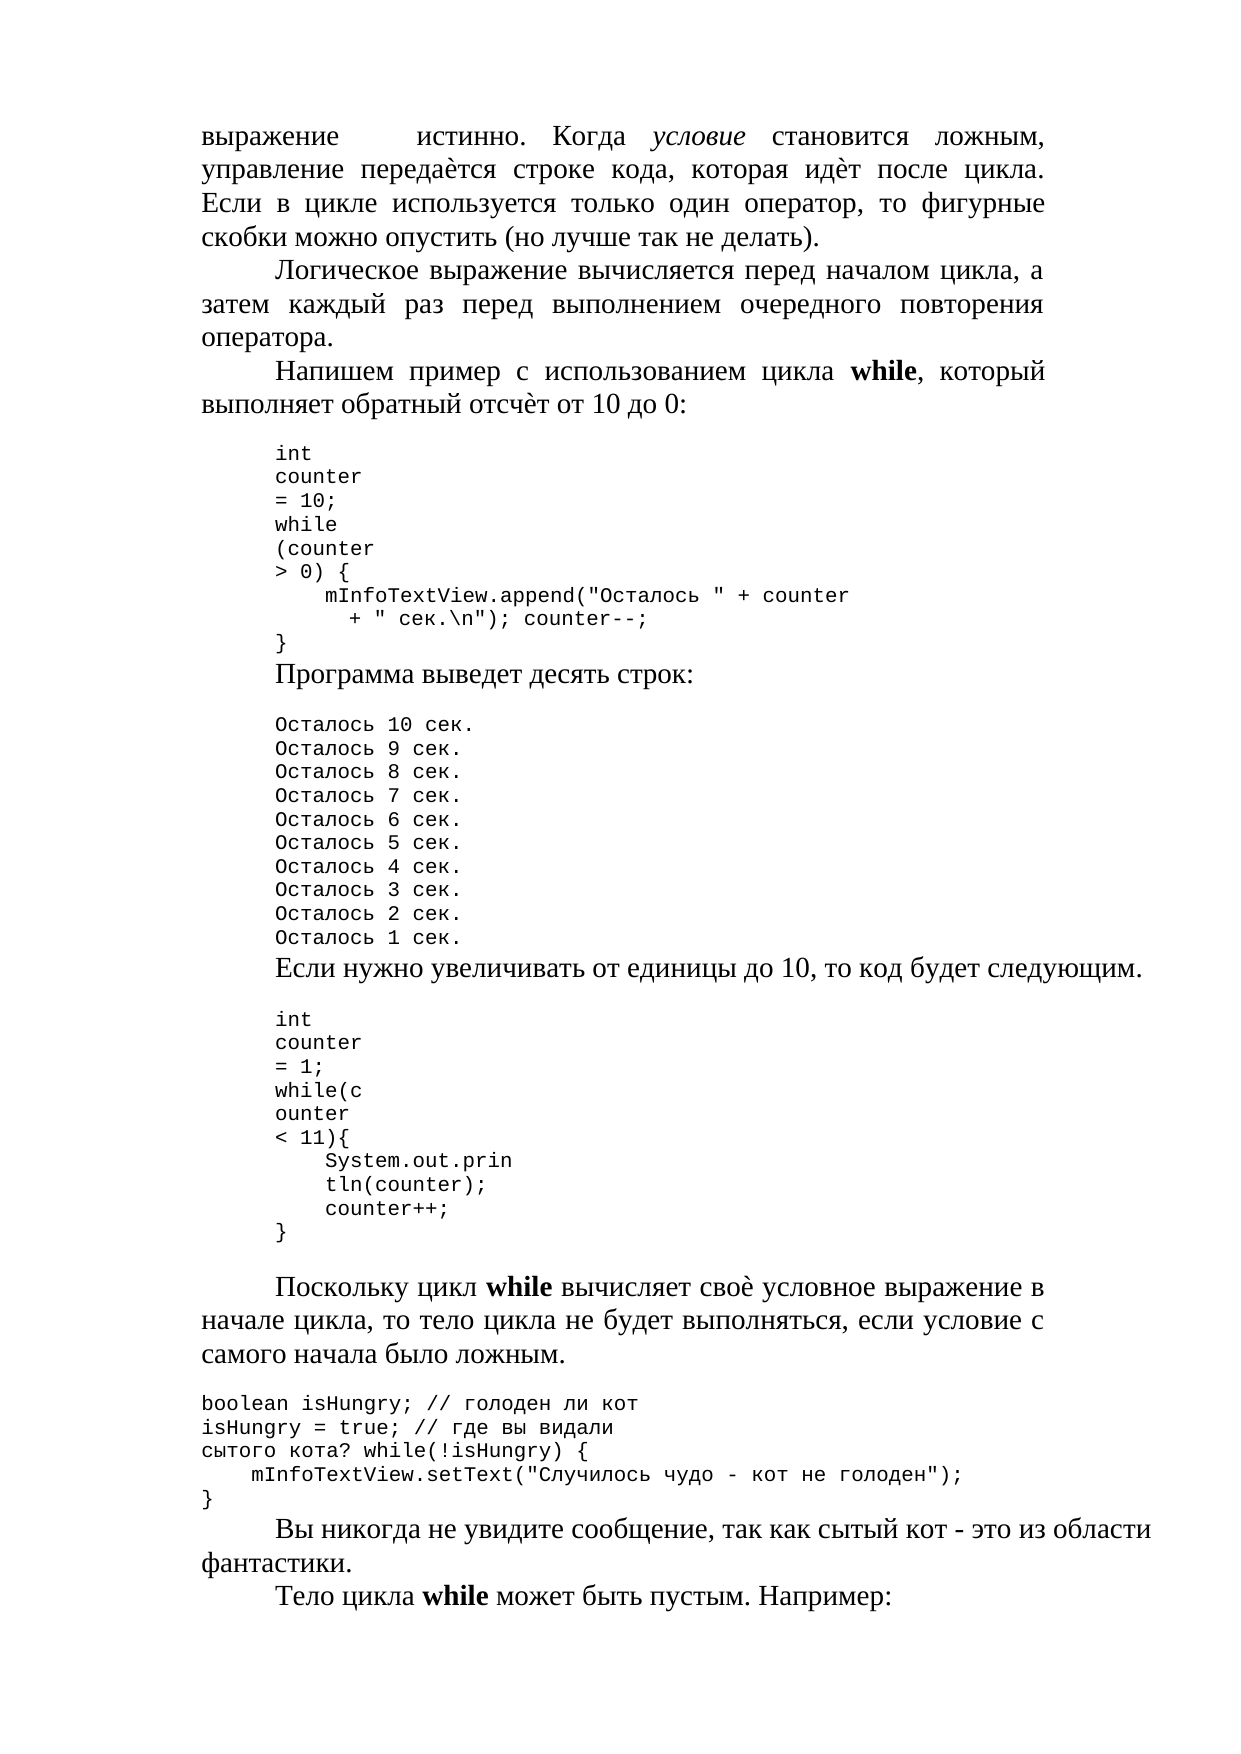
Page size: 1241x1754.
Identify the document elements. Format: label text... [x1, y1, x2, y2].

text isHungry = true; // где вы видали сытого кота? while(!isHungry) { [201, 1417, 618, 1464]
text } [275, 632, 1152, 656]
text System.out.println(counter); counter++; [325, 1151, 517, 1221]
text Вы никогда не увидите сообщение, так как сытый кот - это из области [275, 1511, 1152, 1545]
text } [201, 1488, 1152, 1511]
text Осталось 5 сек. [275, 832, 1152, 856]
text Осталось 1 сек. [275, 927, 1152, 950]
text Напишем пример с использованием цикла while, который выполняет обратный отсчѐт от 10 до 0: [201, 353, 1045, 420]
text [201, 118, 1045, 252]
text Осталось 9 сек. [275, 738, 1152, 761]
text Тело цикла while может быть пустым. Например: [275, 1578, 1152, 1612]
text int counter = 10; while (counter > 0) { [275, 443, 379, 585]
text Если нужно увеличивать от единицы до 10, то код будет следующим. [275, 950, 1152, 984]
text boolean isHungry; // голоден ли кот [201, 1393, 1152, 1417]
text Осталось 10 сек. [275, 714, 1152, 738]
text Осталось 2 сек. [275, 903, 1152, 927]
text int counter = 1; while(counter < 11){ [275, 1009, 367, 1151]
text mInfoTextView.setText("Случилось чудо - кот не голоден"); [251, 1464, 1152, 1488]
text Программа выведет десять строк: [275, 656, 1152, 689]
text Логическое выражение вычисляется перед началом цикла, а затем каждый раз перед выполнением очередного повторения оператора. [201, 252, 1044, 353]
text Поскольку цикл while вычисляет своѐ условное выражение в начале цикла, то тело цикла не будет выполняться, если условие с самого начала было ложным. [201, 1269, 1045, 1369]
text Осталось 3 сек. [275, 879, 1152, 903]
text Осталось 4 сек. [275, 856, 1152, 879]
text mInfoTextView.append("Осталось " + counter + " сек.\n"); counter--; [325, 585, 866, 632]
text Осталось 6 сек. [275, 808, 1152, 832]
text фантастики. [201, 1545, 1152, 1578]
text } [275, 1221, 1152, 1245]
text Осталось 7 сек. [275, 785, 1152, 808]
text Осталось 8 сек. [275, 761, 1152, 785]
